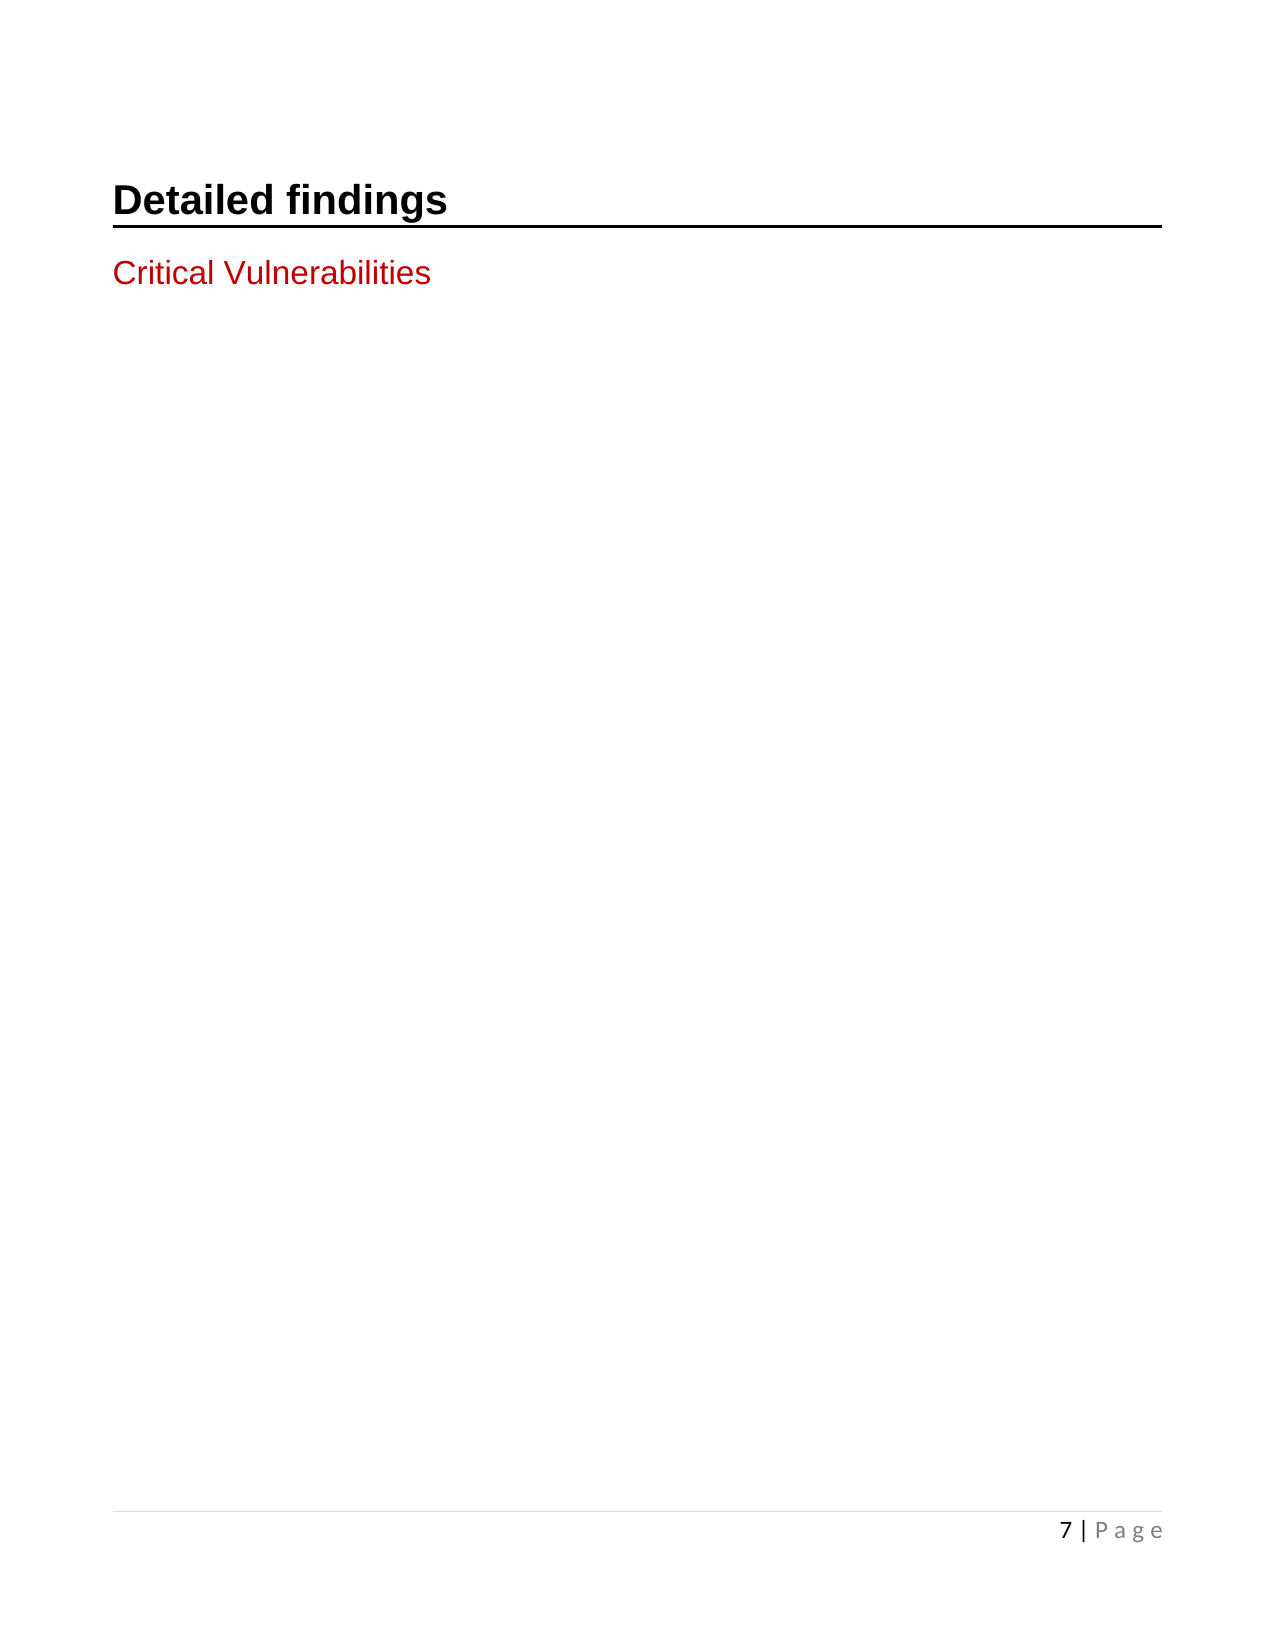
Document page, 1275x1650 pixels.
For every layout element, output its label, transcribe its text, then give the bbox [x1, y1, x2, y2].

text Critical Vulnerabilities [112, 253, 1162, 292]
subtitle Detailed findings [112, 175, 1162, 228]
